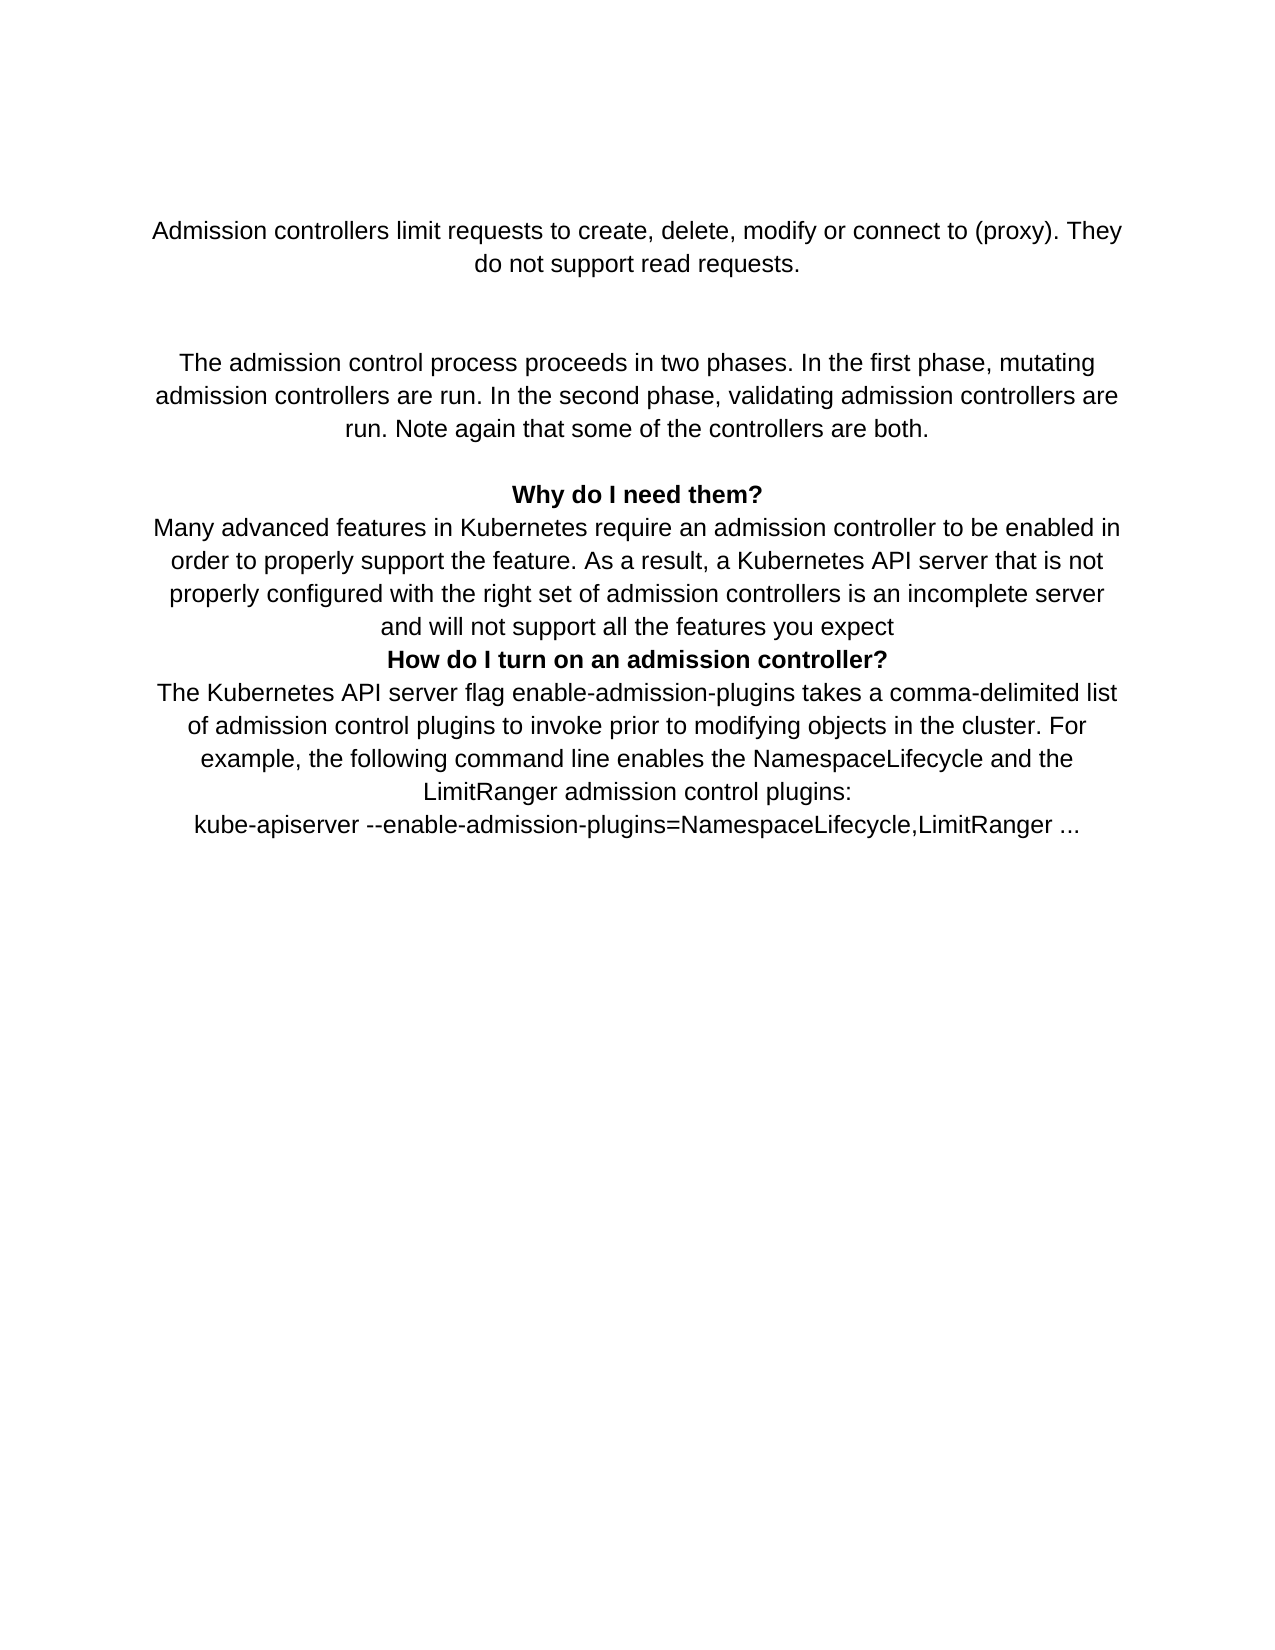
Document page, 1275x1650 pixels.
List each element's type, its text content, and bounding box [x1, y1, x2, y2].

text Admission controllers limit requests to create, delete, modify or connect to (proxy). They do not support read requests. [150, 216, 1125, 278]
text The admission control process proceeds in two phases. In the first phase, mutating admission controllers are run. In the second phase, validating admission controllers are run. Note again that some of the controllers are both. [150, 348, 1125, 443]
text The Kubernetes API server flag enable-admission-plugins takes a comma-delimited list of admission control plugins to invoke prior to modifying objects in the cluster. For example, the following command line enables the NamespaceLifecycle and the LimitRanger admission control plugins: [150, 678, 1125, 806]
text kube-apiserver --enable-admission-plugins=NamespaceLifecycle,LimitRanger ... [150, 810, 1125, 839]
text How do I turn on an admission controller? [150, 645, 1125, 674]
text Why do I need them? [150, 480, 1125, 509]
text Many advanced features in Kubernetes require an admission controller to be enabled in order to properly support the feature. As a result, a Kubernetes API server that is not properly configured with the right set of admission controllers is an incomplete server and will not support all the features you expect [150, 513, 1125, 641]
